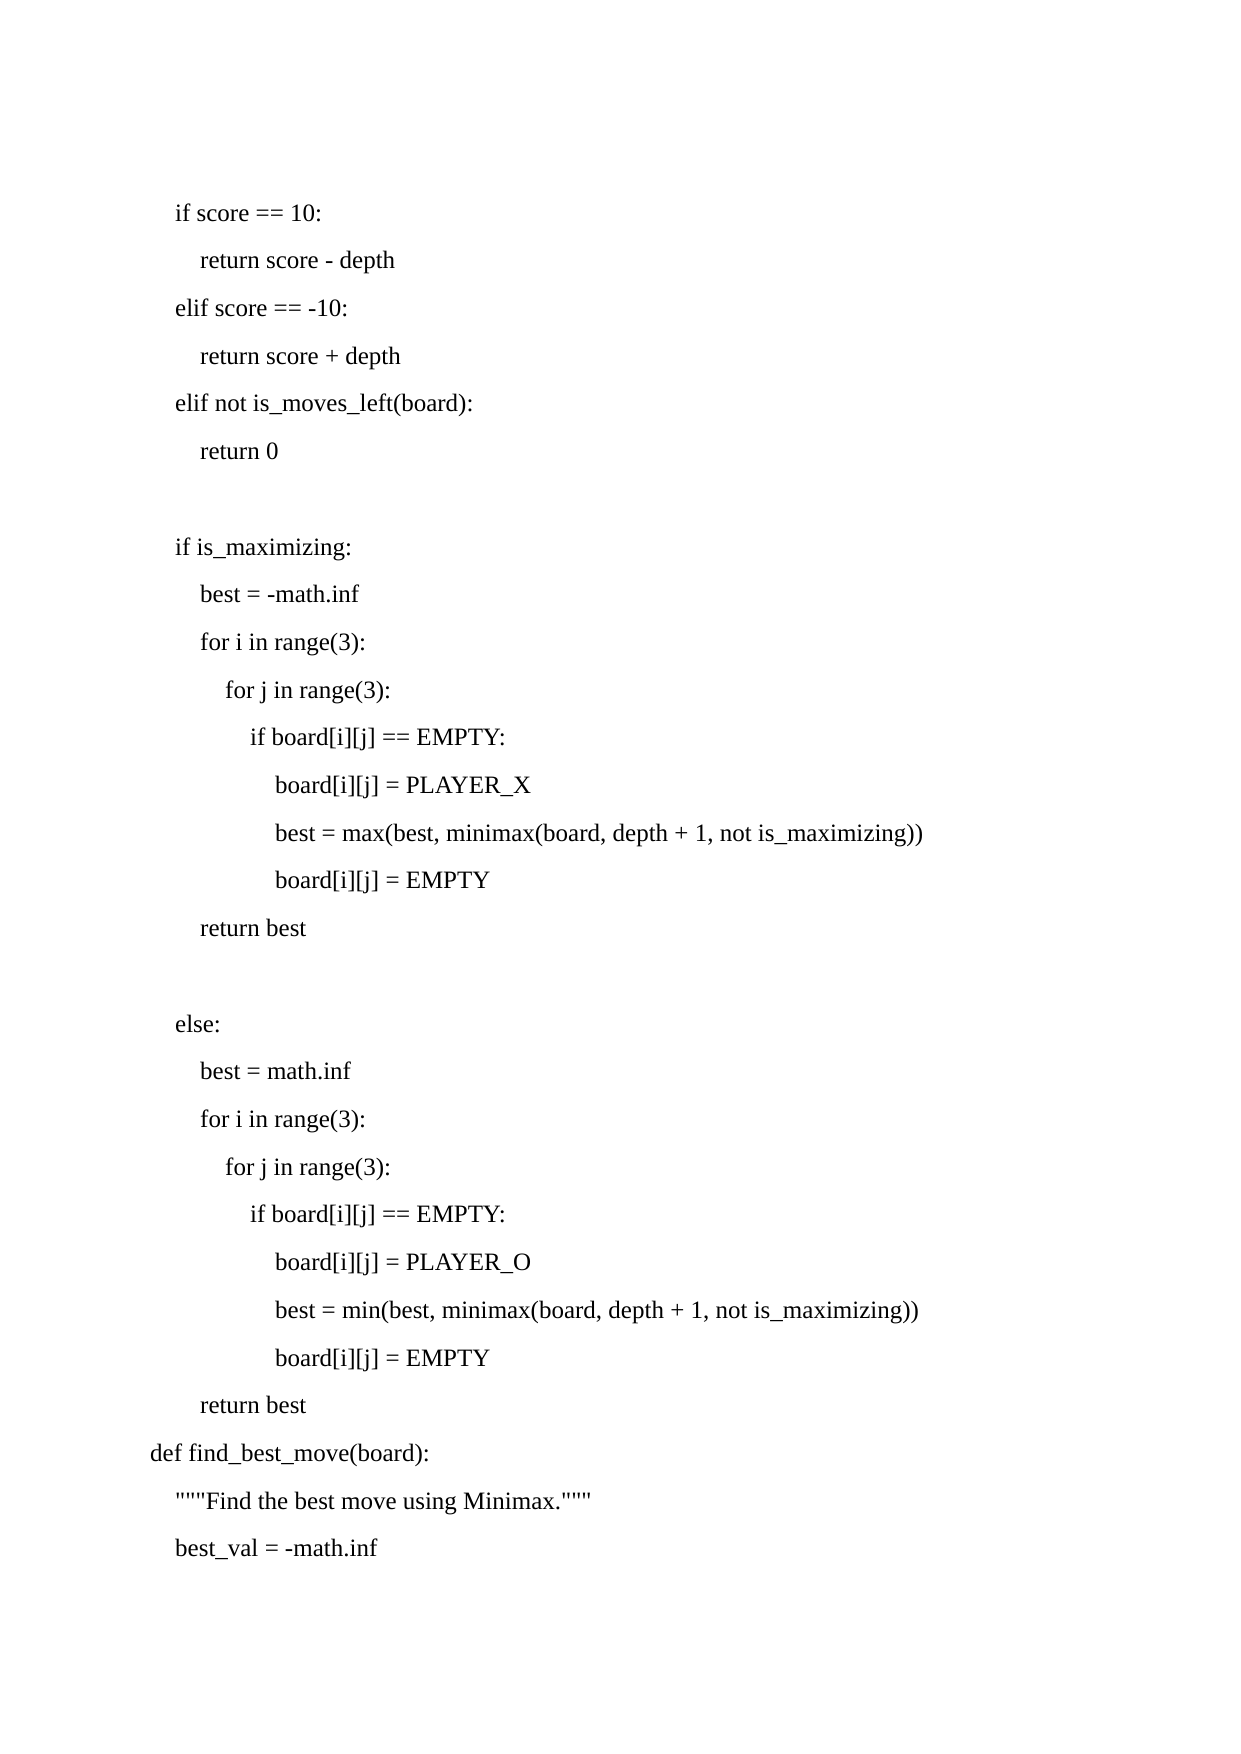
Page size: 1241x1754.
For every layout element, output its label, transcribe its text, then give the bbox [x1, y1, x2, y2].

text for i in range(3): [150, 1104, 1090, 1133]
text return score + depth [150, 341, 1090, 369]
text board[i][j] = EMPTY [150, 866, 1090, 894]
text board[i][j] = PLAYER_X [150, 770, 1090, 799]
text def find_best_move(board): [150, 1438, 1090, 1467]
text if is_maximizing: [150, 532, 1090, 560]
text best = math.inf [150, 1056, 1090, 1085]
text for i in range(3): [150, 627, 1090, 656]
text if board[i][j] == EMPTY: [150, 1199, 1090, 1228]
text return 0 [150, 436, 1090, 465]
text if board[i][j] == EMPTY: [150, 722, 1090, 751]
text """Find the best move using Minimax.""" [150, 1486, 1090, 1514]
text if score == 10: [150, 198, 1090, 226]
text best = -math.inf [150, 579, 1090, 608]
text board[i][j] = EMPTY [150, 1343, 1090, 1371]
text board[i][j] = PLAYER_O [150, 1247, 1090, 1276]
text return best [150, 1390, 1090, 1419]
text best = min(best, minimax(board, depth + 1, not is_maximizing)) [150, 1295, 1090, 1324]
text best_val = -math.inf [150, 1533, 1090, 1562]
text best = max(best, minimax(board, depth + 1, not is_maximizing)) [150, 818, 1090, 847]
text return score - depth [150, 245, 1090, 274]
text elif not is_moves_left(board): [150, 388, 1090, 417]
text elif score == -10: [150, 293, 1090, 322]
text return best [150, 913, 1090, 942]
text for j in range(3): [150, 1152, 1090, 1181]
text for j in range(3): [150, 675, 1090, 703]
text else: [150, 1009, 1090, 1037]
